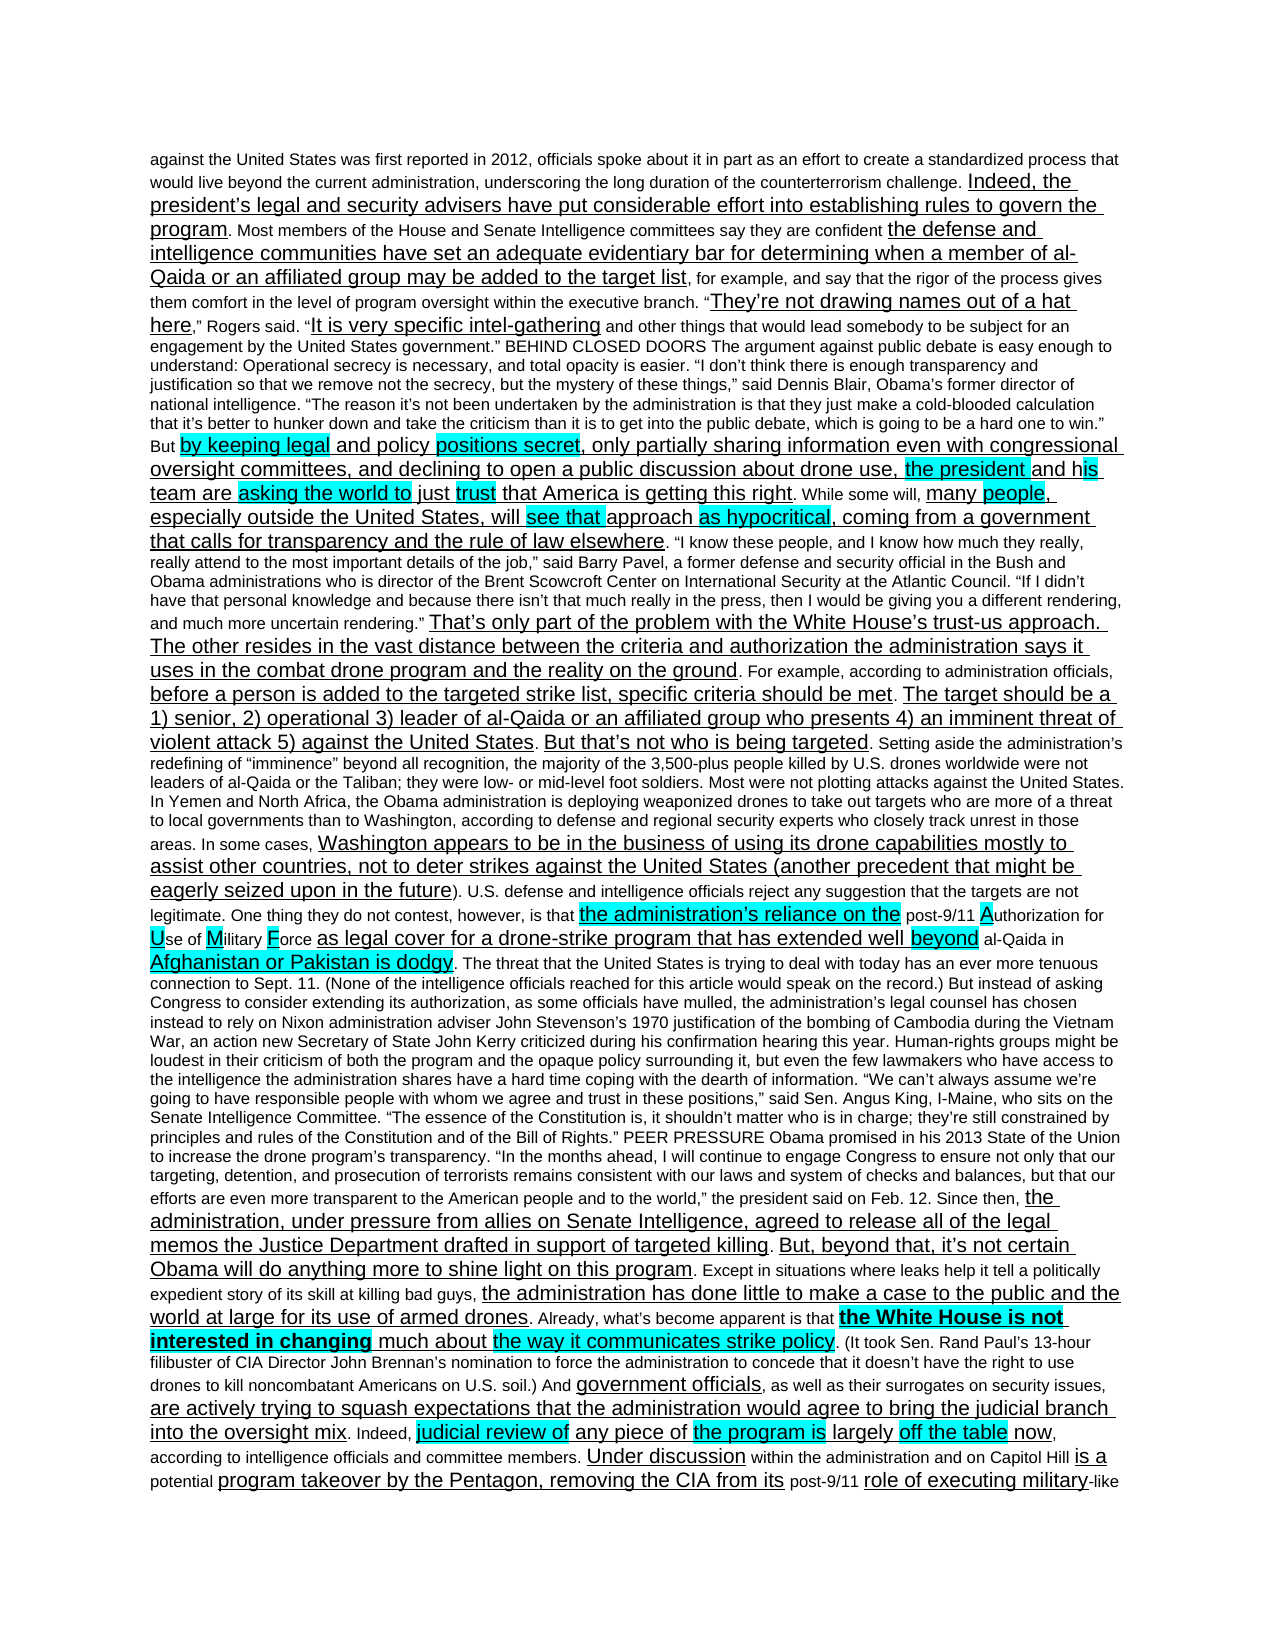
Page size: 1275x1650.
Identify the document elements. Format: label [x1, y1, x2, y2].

text [150, 150, 1125, 1492]
